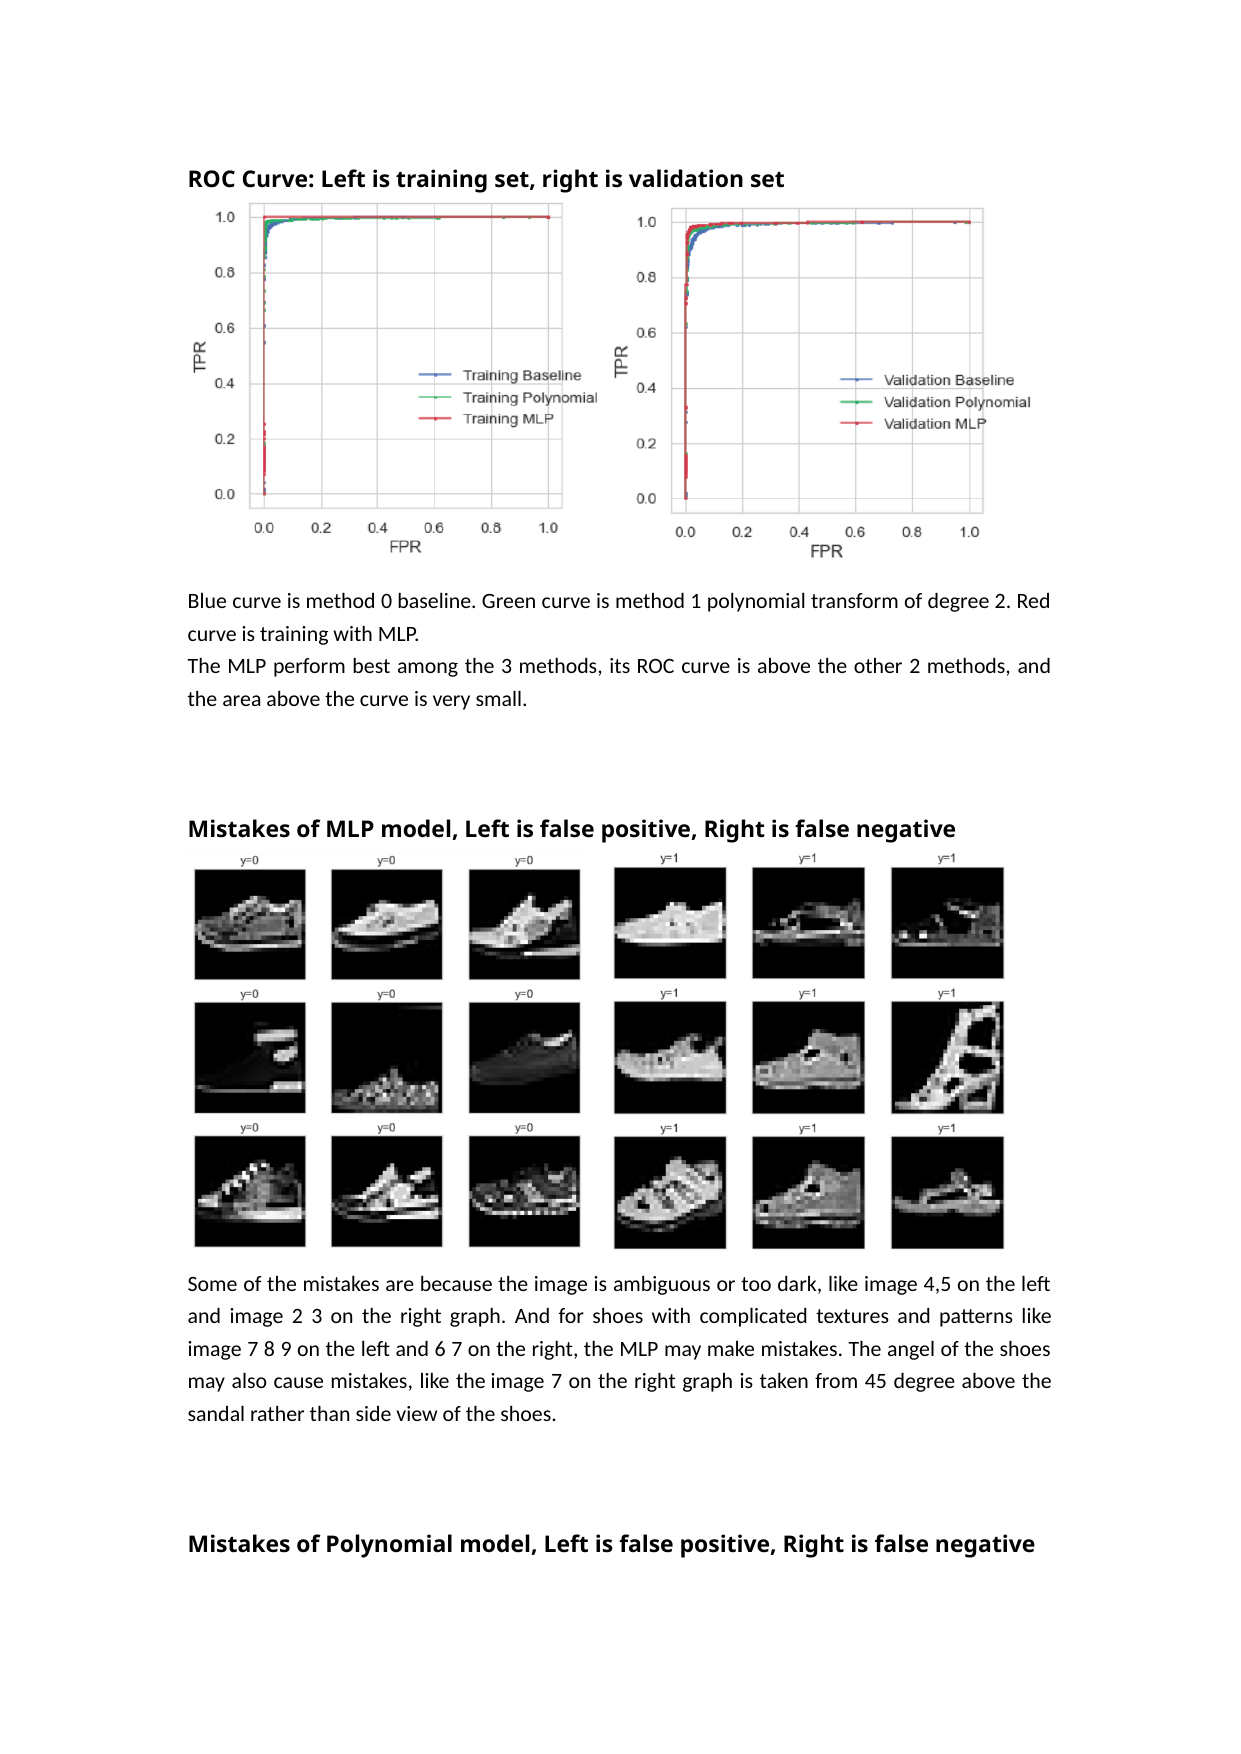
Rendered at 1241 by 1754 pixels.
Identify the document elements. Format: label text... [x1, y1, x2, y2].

text ROC Curve: Left is training set, right is validation set [187, 162, 1053, 194]
text Mistakes of MLP model, Left is false positive, Right is false negative [187, 812, 1053, 844]
text Mistakes of Polynomial model, Left is false positive, Right is false negative [187, 1527, 1053, 1559]
text The MLP perform best among the 3 methods, its ROC curve is above the other 2 methods, and the area above the curve is very small. [187, 649, 1053, 714]
text Blue curve is method 0 baseline. Green curve is method 1 polynomial transform of degree 2. Red curve is training with MLP. [187, 584, 1053, 649]
picture [604, 844, 1011, 1253]
picture [187, 852, 586, 1253]
text Some of the mistakes are because the image is ambiguous or too dark, like image 4,5 on the left and image 2 3 on the right graph. And for shoes with complicated textures and patterns like image 7 8 9 on the left and 6 7 on the right, the MLP may make mistakes. The angel of the shoes may also cause mistakes, like the image 7 on the right graph is taken from 45 degree above the sandal rather than side view of the shoes. [187, 1267, 1053, 1429]
picture [187, 194, 1039, 567]
